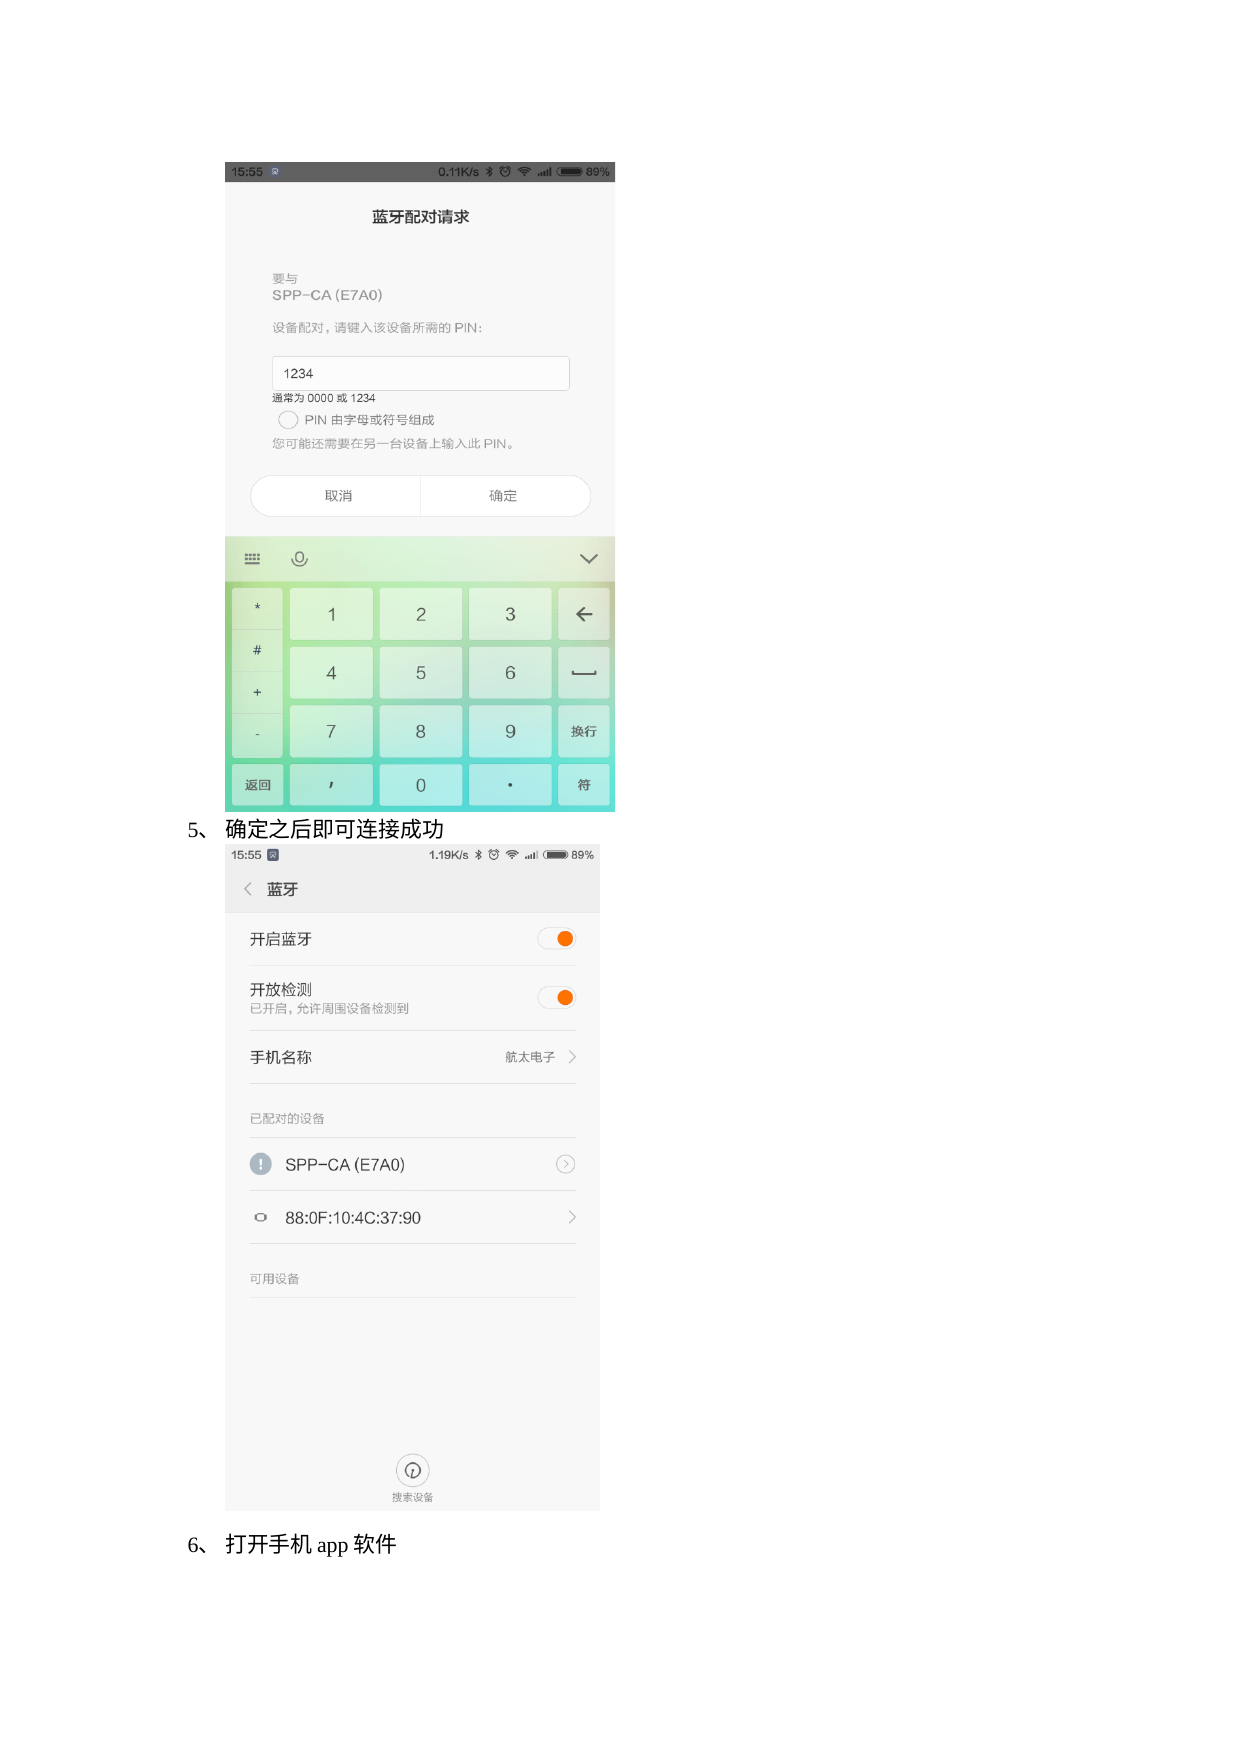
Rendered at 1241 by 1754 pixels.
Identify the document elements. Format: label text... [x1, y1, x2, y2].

list 确定之后即可连接成功 [187, 812, 1053, 844]
picture [225, 162, 615, 812]
picture [225, 844, 600, 1511]
list 打开手机app软件 [187, 1527, 1053, 1559]
